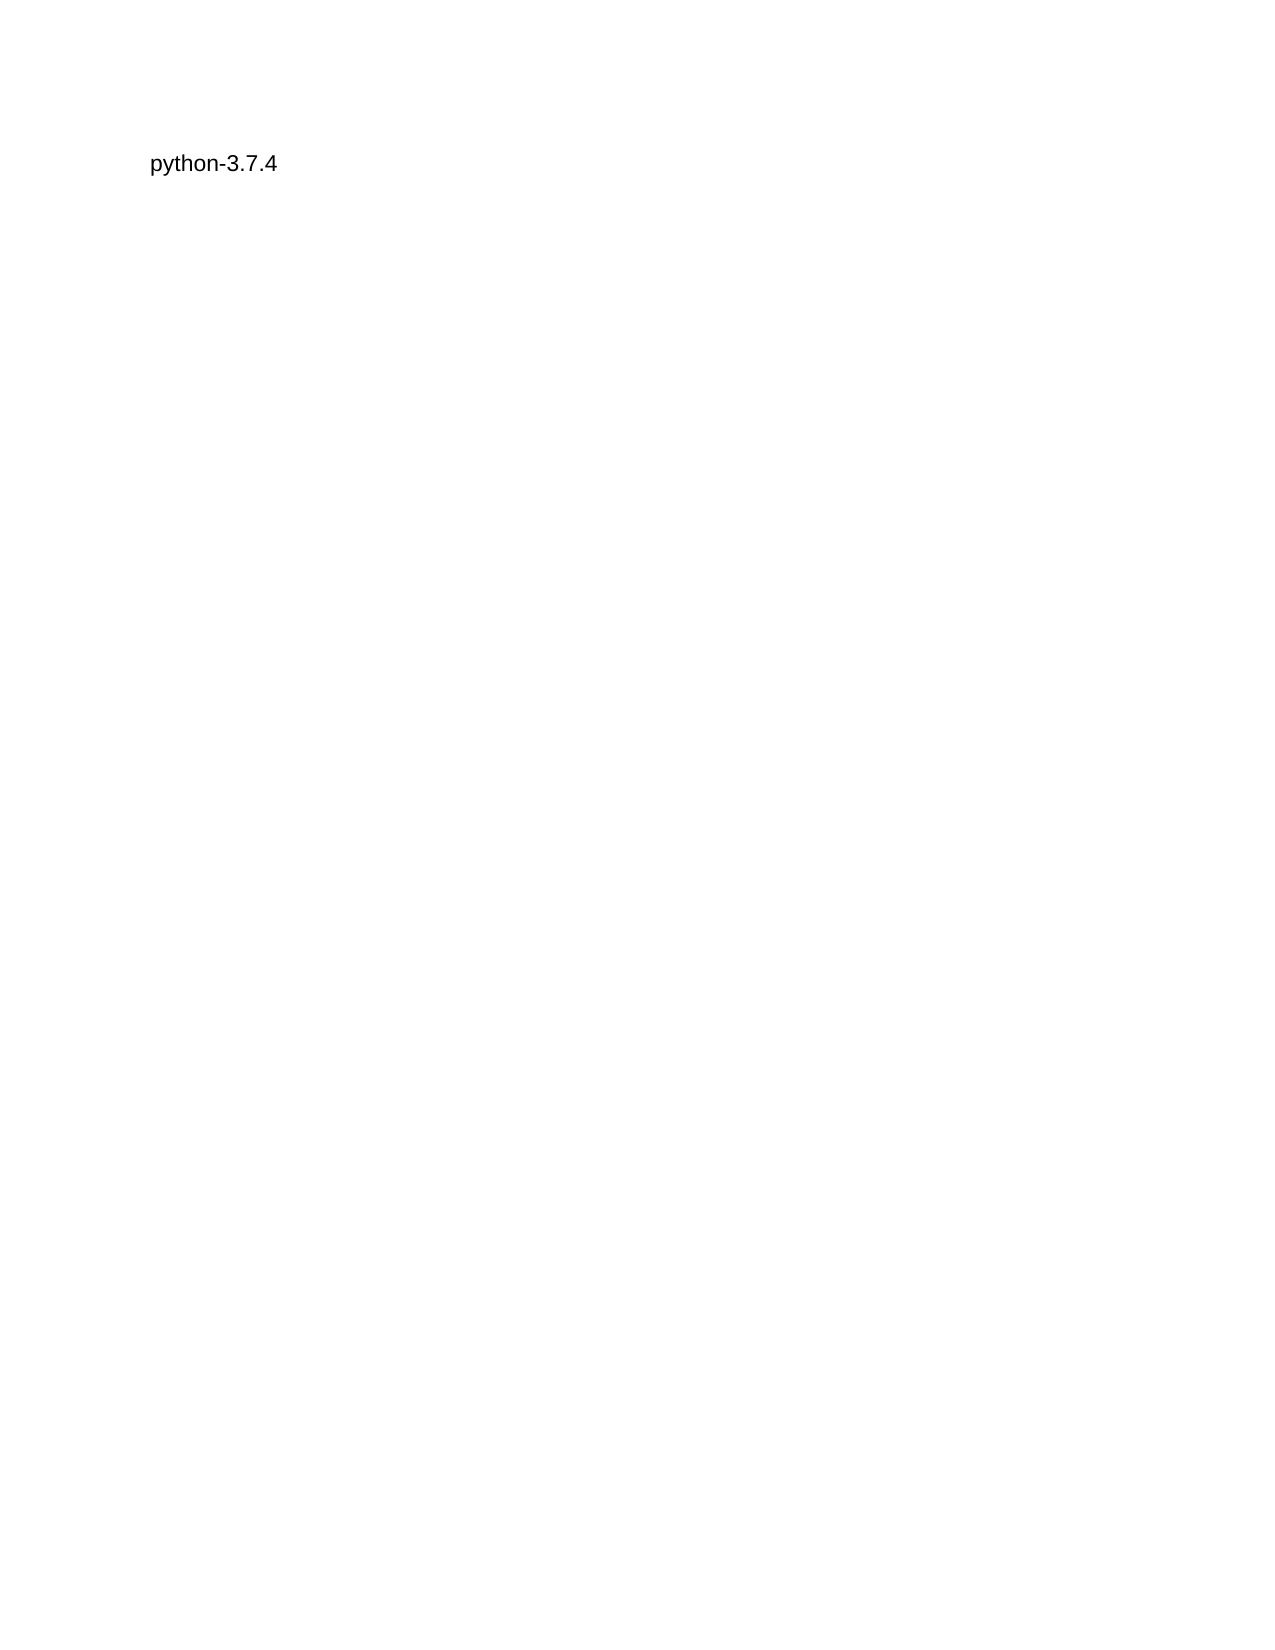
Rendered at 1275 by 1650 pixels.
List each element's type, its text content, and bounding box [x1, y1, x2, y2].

text python-3.7.4 [150, 150, 1125, 176]
